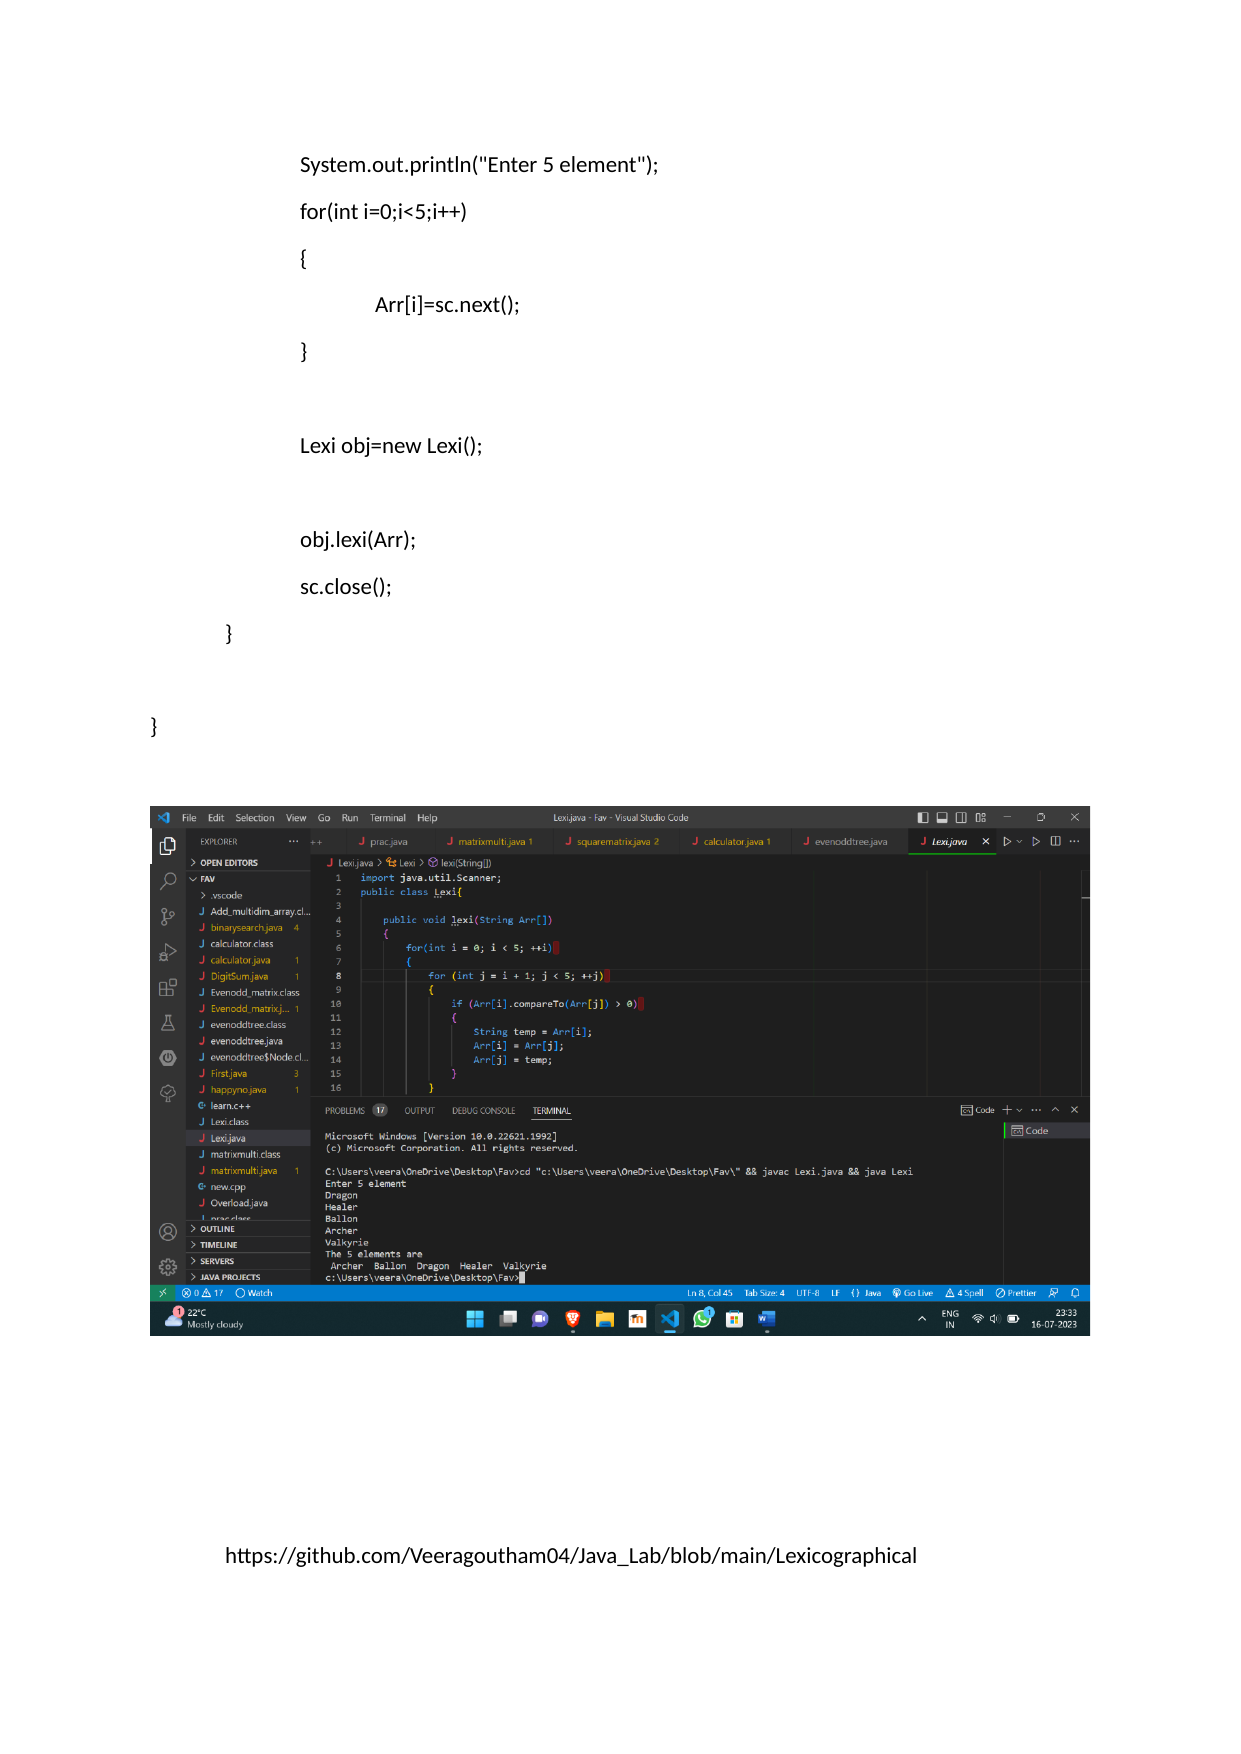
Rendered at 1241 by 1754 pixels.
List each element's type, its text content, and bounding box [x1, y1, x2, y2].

text } [150, 337, 1090, 366]
text { [150, 244, 1090, 272]
text } [150, 712, 1090, 741]
text for(int i=0;i<5;i++) [150, 197, 1090, 225]
text sc.close(); [150, 572, 1090, 600]
text obj.lexi(Arr); [150, 525, 1090, 553]
text } [150, 619, 1090, 647]
text System.out.println("Enter 5 element"); [150, 150, 1090, 178]
text Arr[i]=sc.next(); [150, 291, 1090, 319]
text https://github.com/Veeragoutham04/Java_Lab/blob/main/Lexicographical [150, 1541, 1090, 1569]
text Lexi obj=new Lexi(); [150, 431, 1090, 459]
picture [150, 806, 1091, 1336]
